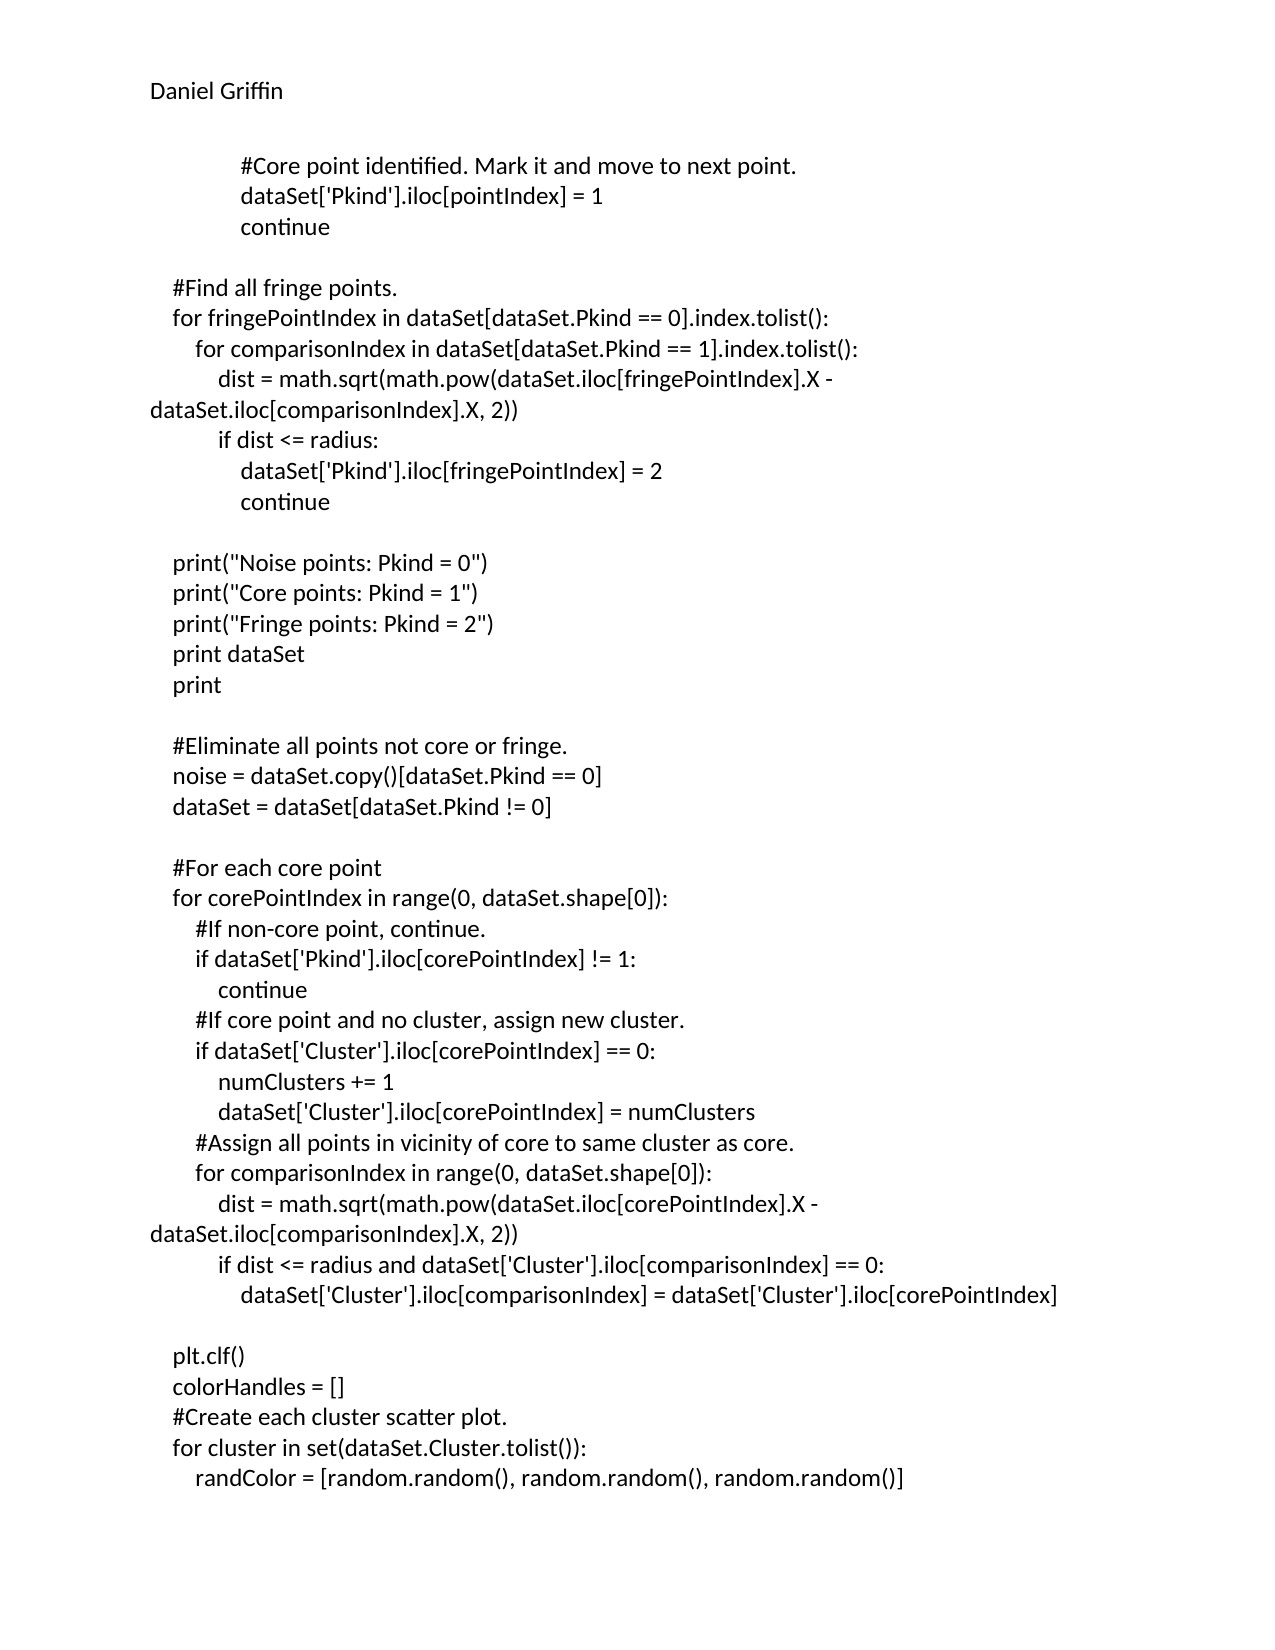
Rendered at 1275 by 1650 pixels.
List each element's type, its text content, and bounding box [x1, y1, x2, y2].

text dataSet = dataSet[dataSet.Pkind != 0] [150, 791, 1125, 821]
text #Create each cluster scatter plot. [150, 1401, 1125, 1432]
text if dist <= radius: [150, 425, 1125, 455]
text plt.clf() [150, 1340, 1125, 1371]
text print("Fringe points: Pkind = 2") [150, 608, 1125, 638]
text dataSet['Pkind'].iloc[fringePointIndex] = 2 [150, 455, 1125, 486]
text if dist <= radius and dataSet['Cluster'].iloc[comparisonIndex] == 0: [150, 1249, 1125, 1279]
text #If core point and no cluster, assign new cluster. [150, 1004, 1125, 1035]
text continue [150, 974, 1125, 1004]
text print("Core points: Pkind = 1") [150, 577, 1125, 608]
text for fringePointIndex in dataSet[dataSet.Pkind == 0].index.tolist(): [150, 303, 1125, 333]
text #For each core point [150, 852, 1125, 882]
text print dataSet [150, 638, 1125, 669]
text #Core point identified. Mark it and move to next point. [150, 150, 1125, 181]
text #Assign all points in vicinity of core to same cluster as core. [150, 1127, 1125, 1157]
text for comparisonIndex in dataSet[dataSet.Pkind == 1].index.tolist(): [150, 333, 1125, 364]
text dist = math.sqrt(math.pow(dataSet.iloc[fringePointIndex].X - dataSet.iloc[comparisonIndex].X, 2)) [150, 364, 1125, 425]
text if dataSet['Pkind'].iloc[corePointIndex] != 1: [150, 943, 1125, 974]
text randColor = [random.random(), random.random(), random.random()] [150, 1462, 1125, 1493]
text continue [150, 211, 1125, 242]
text if dataSet['Cluster'].iloc[corePointIndex] == 0: [150, 1035, 1125, 1066]
text colorHandles = [] [150, 1371, 1125, 1401]
text #Find all fringe points. [150, 272, 1125, 303]
text #Eliminate all points not core or fringe. [150, 730, 1125, 760]
text dist = math.sqrt(math.pow(dataSet.iloc[corePointIndex].X - dataSet.iloc[comparisonIndex].X, 2)) [150, 1188, 1125, 1249]
text continue [150, 486, 1125, 516]
text dataSet['Cluster'].iloc[corePointIndex] = numClusters [150, 1096, 1125, 1127]
text dataSet['Cluster'].iloc[comparisonIndex] = dataSet['Cluster'].iloc[corePointIndex] [150, 1279, 1125, 1310]
text for cluster in set(dataSet.Cluster.tolist()): [150, 1432, 1125, 1462]
text print [150, 669, 1125, 699]
text numClusters += 1 [150, 1066, 1125, 1096]
text for comparisonIndex in range(0, dataSet.shape[0]): [150, 1157, 1125, 1188]
text noise = dataSet.copy()[dataSet.Pkind == 0] [150, 760, 1125, 791]
text dataSet['Pkind'].iloc[pointIndex] = 1 [150, 181, 1125, 211]
text print("Noise points: Pkind = 0") [150, 547, 1125, 577]
text #If non-core point, continue. [150, 913, 1125, 943]
text for corePointIndex in range(0, dataSet.shape[0]): [150, 882, 1125, 913]
